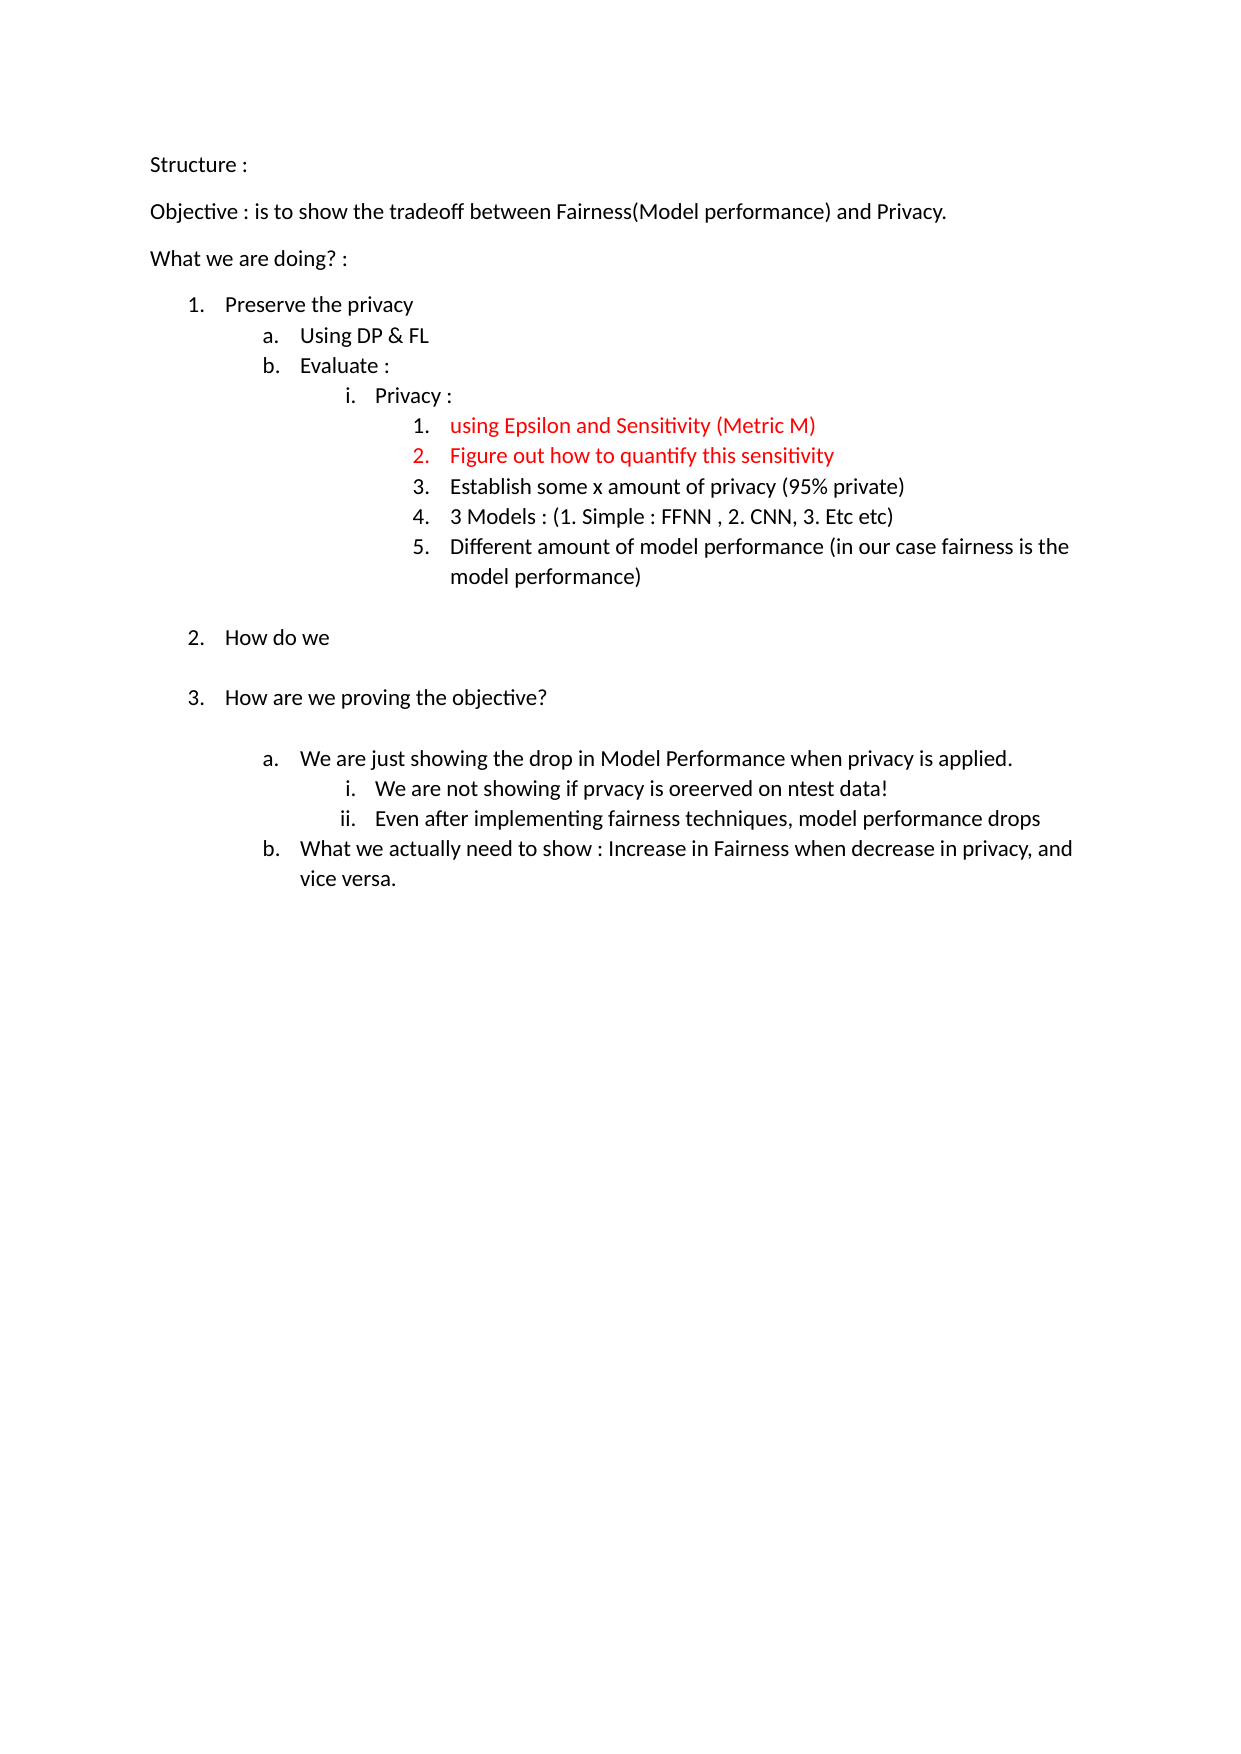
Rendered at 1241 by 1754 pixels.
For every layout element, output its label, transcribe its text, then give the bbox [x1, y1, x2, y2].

list How do we [187, 623, 1090, 651]
list Different amount of model performance (in our case fairness is the model performance) [412, 532, 1090, 591]
list What we actually need to show : Increase in Fairness when decrease in privacy, and vice versa. [262, 834, 1090, 893]
list How are we proving the objective? [187, 683, 1090, 711]
text Objective : is to show the tradeoff between Fairness(Model performance) and Privacy. [150, 197, 1090, 225]
list 3 Models : (1. Simple : FFNN , 2. CNN, 3. Etc etc) [412, 502, 1090, 530]
text Structure : [150, 150, 1090, 178]
list Privacy : [356, 381, 1090, 409]
list Even after implementing fairness techniques, model performance drops [356, 804, 1090, 832]
list We are not showing if prvacy is oreerved on ntest data! [356, 774, 1090, 802]
list Evaluate : [262, 351, 1090, 379]
list Using DP & FL [262, 321, 1090, 349]
text What we are doing? : [150, 244, 1090, 272]
list We are just showing the drop in Model Performance when privacy is applied. [262, 744, 1090, 772]
list Preserve the privacy [187, 291, 1090, 319]
list Establish some x amount of privacy (95% private) [412, 472, 1090, 500]
list Figure out how to quantify this sensitivity [412, 442, 1090, 470]
list using Epsilon and Sensitivity (Metric M) [412, 411, 1090, 439]
